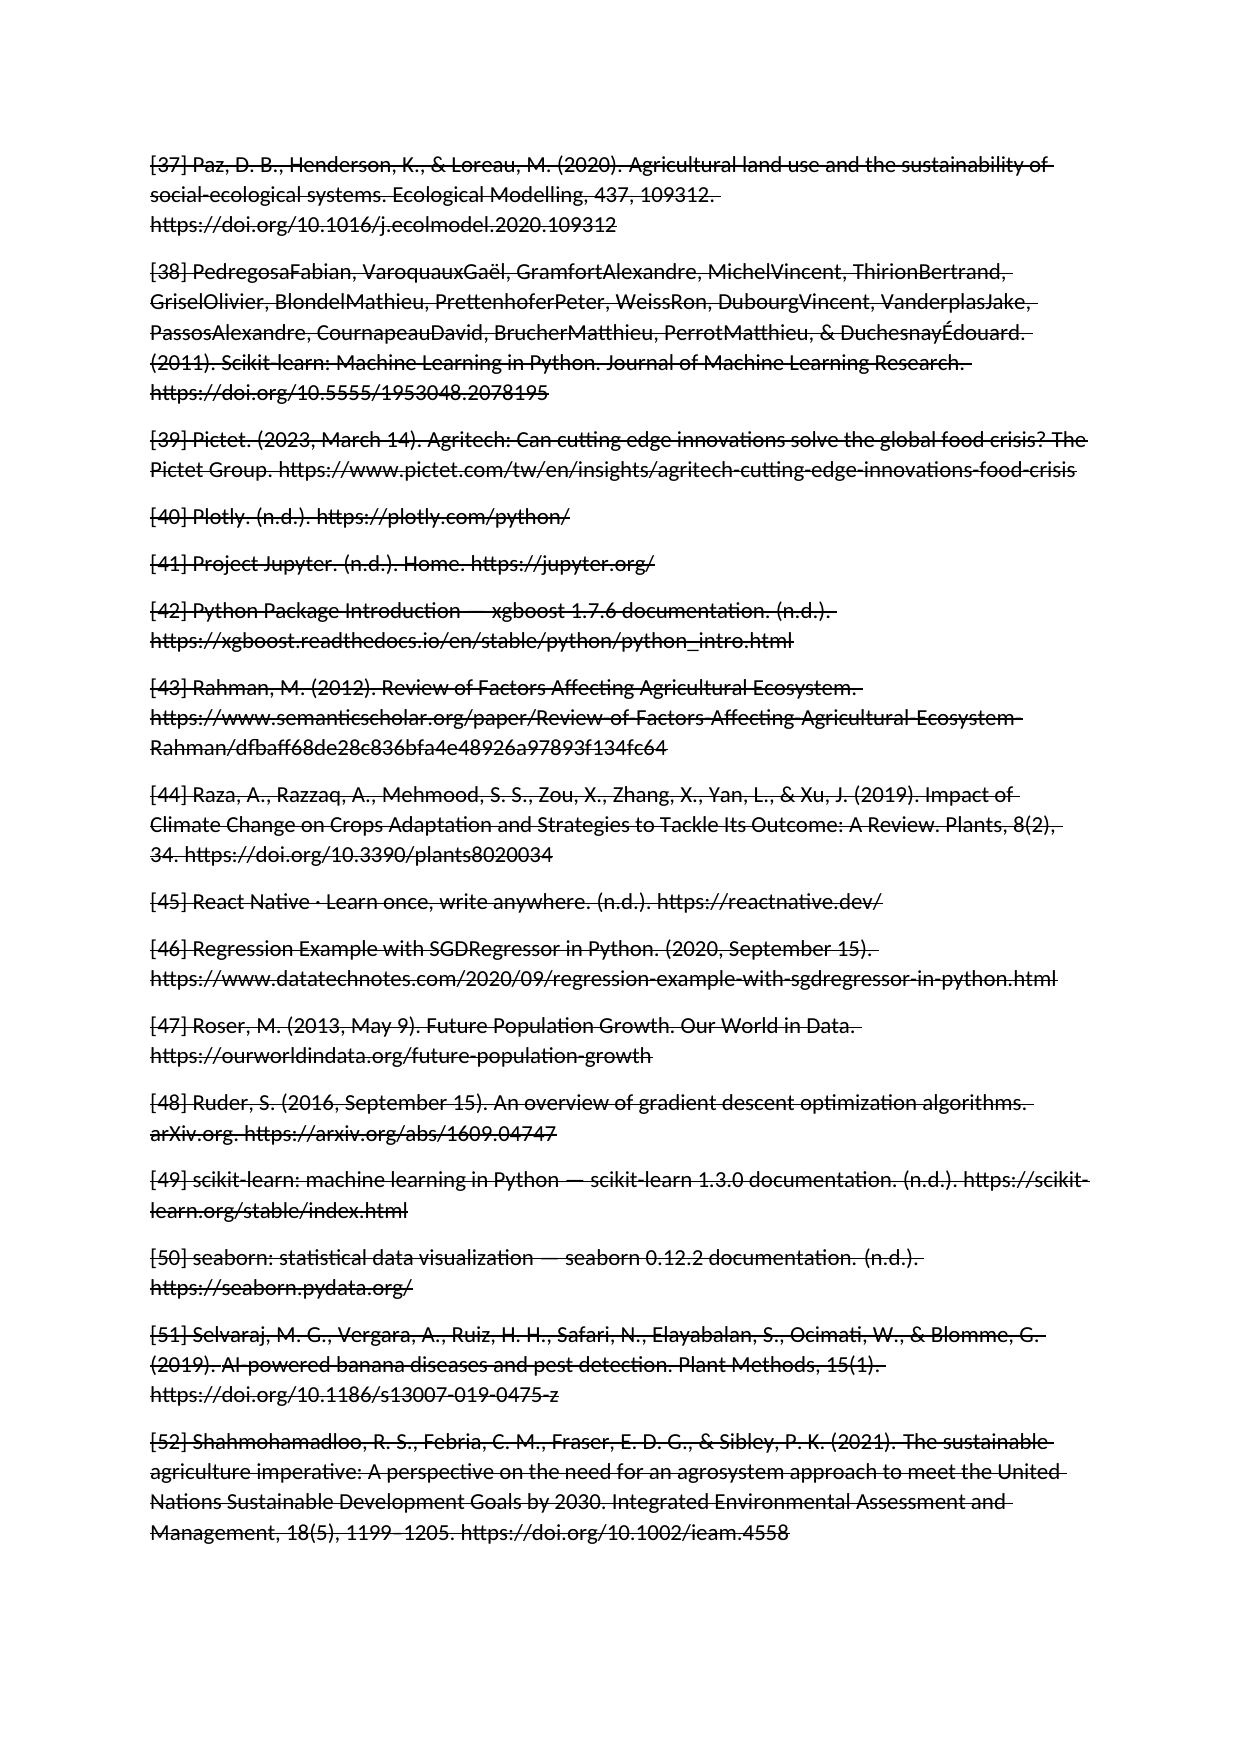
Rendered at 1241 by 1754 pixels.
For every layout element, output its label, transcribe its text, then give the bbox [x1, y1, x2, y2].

text [49] scikit-learn: machine learning in Python — scikit-learn 1.3.0 documentation. (n.d.). https://scikit-learn.org/stable/index.html [150, 1166, 1090, 1181]
text [42] Python Package Introduction — xgboost 1.7.6 documentation. (n.d.). https://xgboost.readthedocs.io/en/stable/python/python_intro.html [150, 596, 1090, 654]
text [39] Pictet. (2023, March 14). Agritech: Can cutting edge innovations solve the global food crisis? The Pictet Group. https://www.pictet.com/tw/en/insights/agritech-cutting-edge-innovations-food-crisis [150, 425, 1090, 483]
text [45] React Native · Learn once, write anywhere. (n.d.). https://reactnative.dev/ [150, 887, 1090, 916]
text [49] scikit-learn: machine learning in Python — scikit-learn 1.3.0 documentation. (n.d.). https://scikit-learn.org/stable/index.html [150, 1182, 1090, 1224]
text [46] Regression Example with SGDRegressor in Python. (2020, September 15). https://www.datatechnotes.com/2020/09/regression-example-with-sgdregressor-in-python.html [150, 934, 1090, 993]
text [51] Selvaraj, M. G., Vergara, A., Ruiz, H. H., Safari, N., Elayabalan, S., Ocimati, W., & Blomme, G. (2019). AI-powered banana diseases and pest detection. Plant Methods, 15(1). https://doi.org/10.1186/s13007-019-0475-z [150, 1320, 1090, 1408]
text [37] Paz, D. B., Henderson, K., & Loreau, M. (2020). Agricultural land use and the sustainability of social-ecological systems. Ecological Modelling, 437, 109312. https://doi.org/10.1016/j.ecolmodel.2020.109312 [150, 150, 1090, 238]
text [40] Plotly. (n.d.). https://plotly.com/python/ [150, 502, 1090, 530]
text [47] Roser, M. (2013, May 9). Future Population Growth. Our World in Data. https://ourworldindata.org/future-population-growth [150, 1011, 1090, 1070]
text [43] Rahman, M. (2012). Review of Factors Affecting Agricultural Ecosystem. https://www.semanticscholar.org/paper/Review-of-Factors-Affecting-Agricultural-Ecosystem-Rahman/dfbaff68de28c836bfa4e48926a97893f134fc64 [150, 673, 1090, 761]
text [41] Project Jupyter. (n.d.). Home. https://jupyter.org/ [150, 549, 1090, 577]
text [52] Shahmohamadloo, R. S., Febria, C. M., Fraser, E. D. G., & Sibley, P. K. (2021). The sustainable agriculture imperative: A perspective on the need for an agrosystem approach to meet the United Nations Sustainable Development Goals by 2030. Integrated Environmental Assessment and Management, 18(5), 1199–1205. https://doi.org/10.1002/ieam.4558 [150, 1427, 1090, 1546]
text [38] PedregosaFabian, VaroquauxGaël, GramfortAlexandre, MichelVincent, ThirionBertrand, GriselOlivier, BlondelMathieu, PrettenhoferPeter, WeissRon, DubourgVincent, VanderplasJake, PassosAlexandre, CournapeauDavid, BrucherMatthieu, PerrotMatthieu, & DuchesnayÉdouard. (2011). Scikit-learn: Machine Learning in Python. Journal of Machine Learning Research. https://doi.org/10.5555/1953048.2078195 [150, 257, 1090, 406]
text [50] seaborn: statistical data visualization — seaborn 0.12.2 documentation. (n.d.). https://seaborn.pydata.org/ [150, 1243, 1090, 1301]
text [44] Raza, A., Razzaq, A., Mehmood, S. S., Zou, X., Zhang, X., Yan, L., & Xu, J. (2019). Impact of Climate Change on Crops Adaptation and Strategies to Tackle Its Outcome: A Review. Plants, 8(2), 34. https://doi.org/10.3390/plants8020034 [150, 780, 1090, 869]
text [48] Ruder, S. (2016, September 15). An overview of gradient descent optimization algorithms. arXiv.org. https://arxiv.org/abs/1609.04747 [150, 1088, 1090, 1147]
